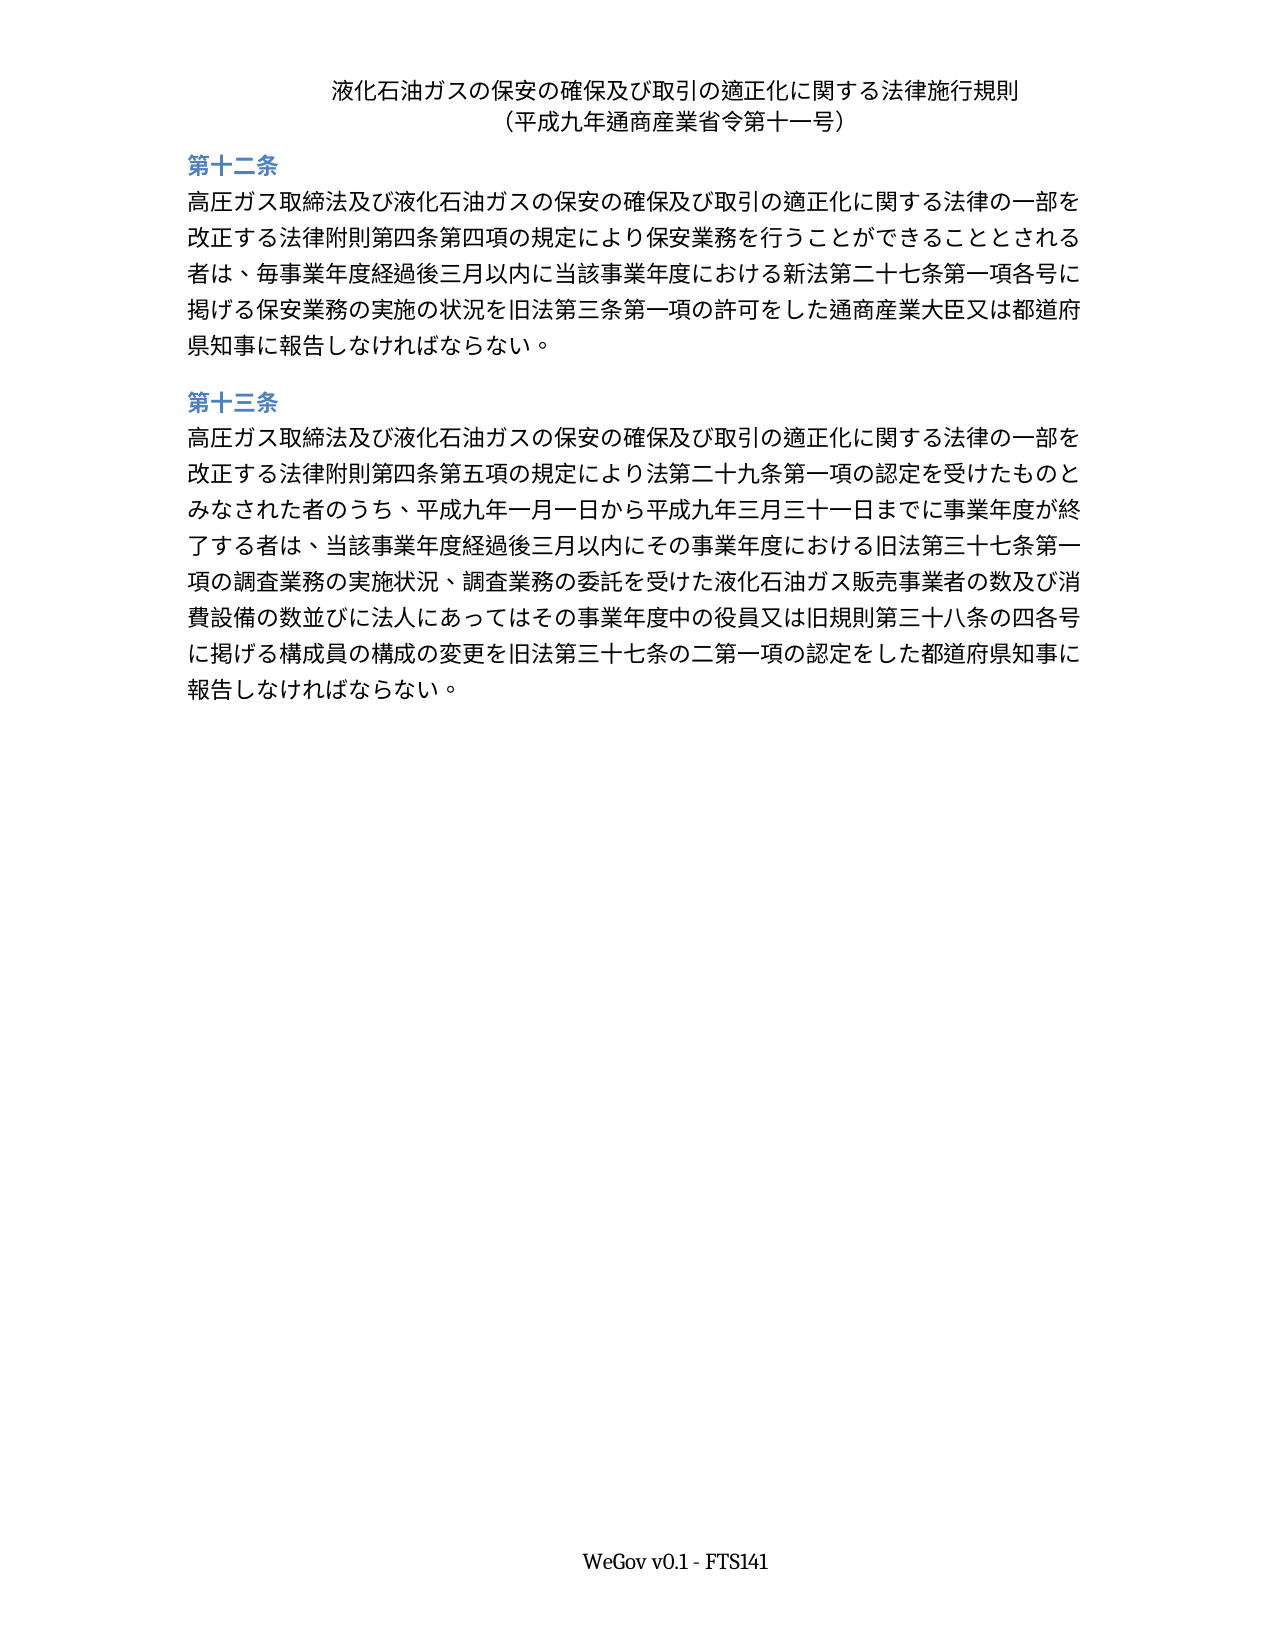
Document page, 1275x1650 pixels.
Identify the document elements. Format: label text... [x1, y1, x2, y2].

subtitle 第十三条 [187, 386, 1087, 418]
subtitle 第十二条 [187, 150, 1087, 181]
text 高圧ガス取締法及び液化石油ガスの保安の確保及び取引の適正化に関する法律の一部を改正する法律附則第四条第五項の規定により法第二十九条第一項の認定を受けたものとみなされた者のうち、平成九年一月一日から平成九年三月三十一日までに事業年度が終了する者は、当該事業年度経過後三月以内にその事業年度における旧法第三十七条第一項の調査業務の実施状況、調査業務の委託を受けた液化石油ガス販売事業者の数及び消費設備の数並びに法人にあってはその事業年度中の役員又は旧規則第三十八条の四各号に掲げる構成員の構成の変更を旧法第三十七条の二第一項の認定をした都道府県知事に報告しなければならない。 [187, 422, 1087, 705]
text 高圧ガス取締法及び液化石油ガスの保安の確保及び取引の適正化に関する法律の一部を改正する法律附則第四条第四項の規定により保安業務を行うことができることとされる者は、毎事業年度経過後三月以内に当該事業年度における新法第二十七条第一項各号に掲げる保安業務の実施の状況を旧法第三条第一項の許可をした通商産業大臣又は都道府県知事に報告しなければならない。 [187, 186, 1087, 361]
